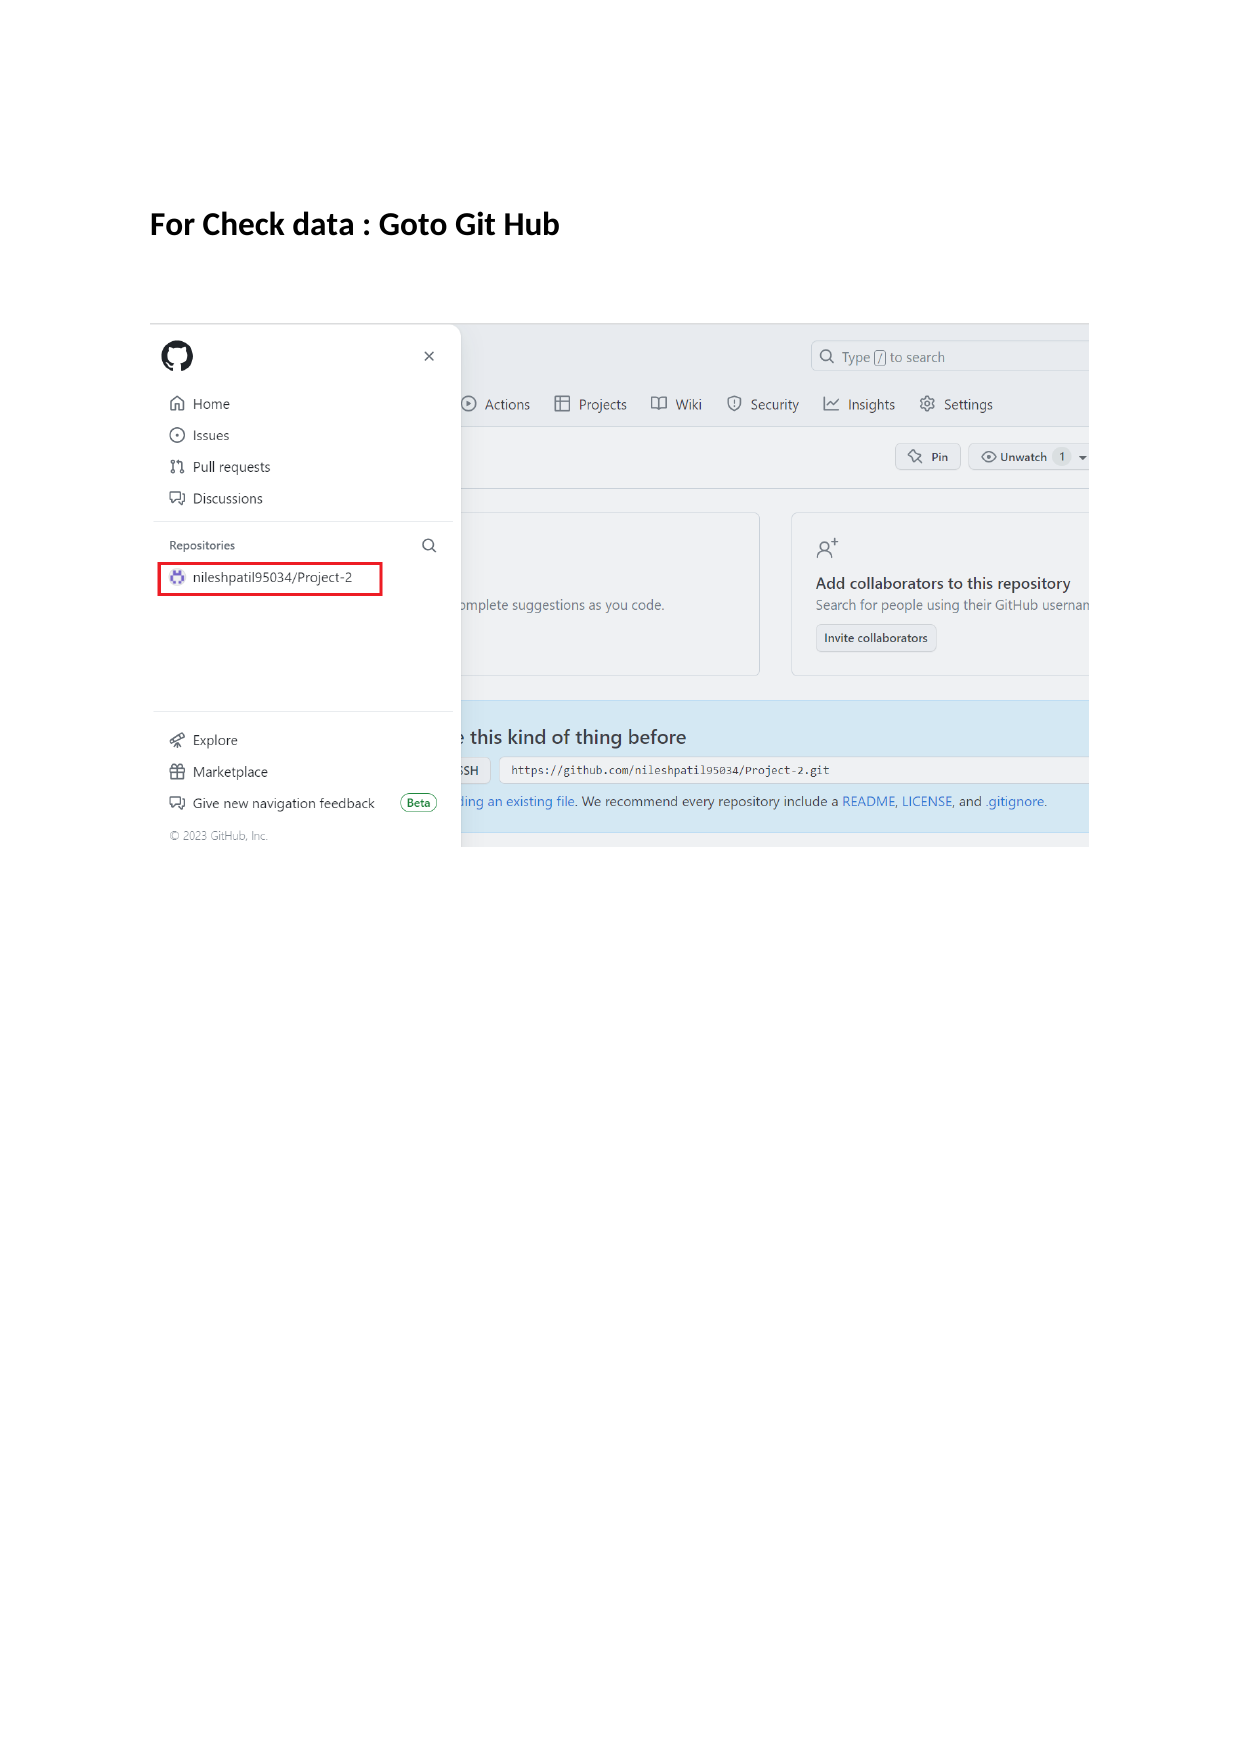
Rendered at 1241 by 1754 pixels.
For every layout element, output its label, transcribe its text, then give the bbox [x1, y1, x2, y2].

picture [150, 323, 1089, 848]
text For Check data : Goto Git Hub [150, 203, 1090, 244]
